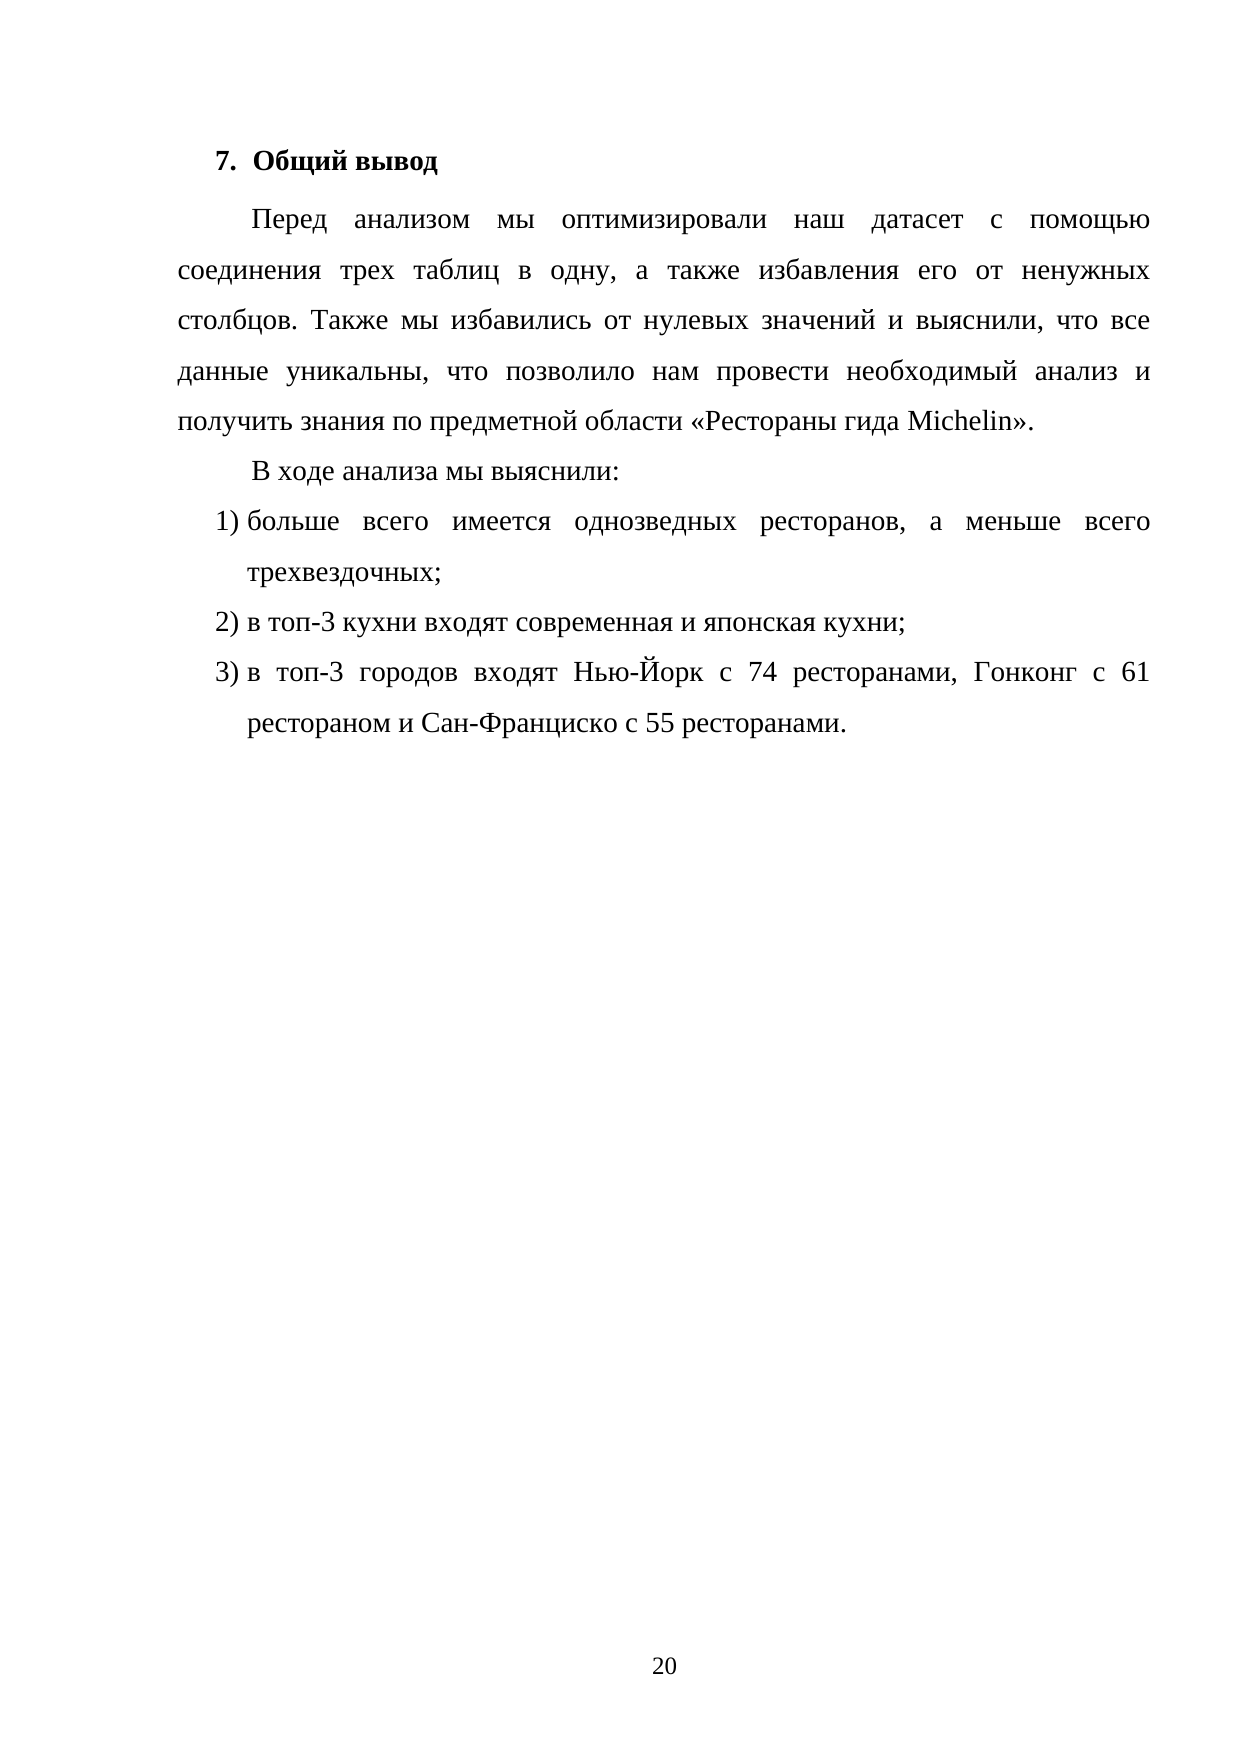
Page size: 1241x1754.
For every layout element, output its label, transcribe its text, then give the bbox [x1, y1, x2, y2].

text Перед анализом мы оптимизировали наш датасет с помощью соединения трех таблиц в одну, а также избавления его от ненужных столбцов. Также мы избавились от нулевых значений и выяснили, что все данные уникальны, что позволило нам провести необходимый анализ и получить знания по предметной области «Рестораны гида Michelin». [177, 202, 1152, 436]
title Общий вывод [215, 143, 1152, 177]
list в топ-3 кухни входят современная и японская кухни; [215, 629, 1152, 663]
list больше всего имеется однозведных ресторанов, а меньше всего трехвездочных; [215, 503, 1152, 587]
list в топ-3 городов входят Нью-Йорк с 74 ресторанами, Гонконг с 61 рестораном и Сан-Франциско с 55 ресторанами. [215, 704, 1152, 788]
text В ходе анализа мы выяснили: [177, 453, 1152, 487]
